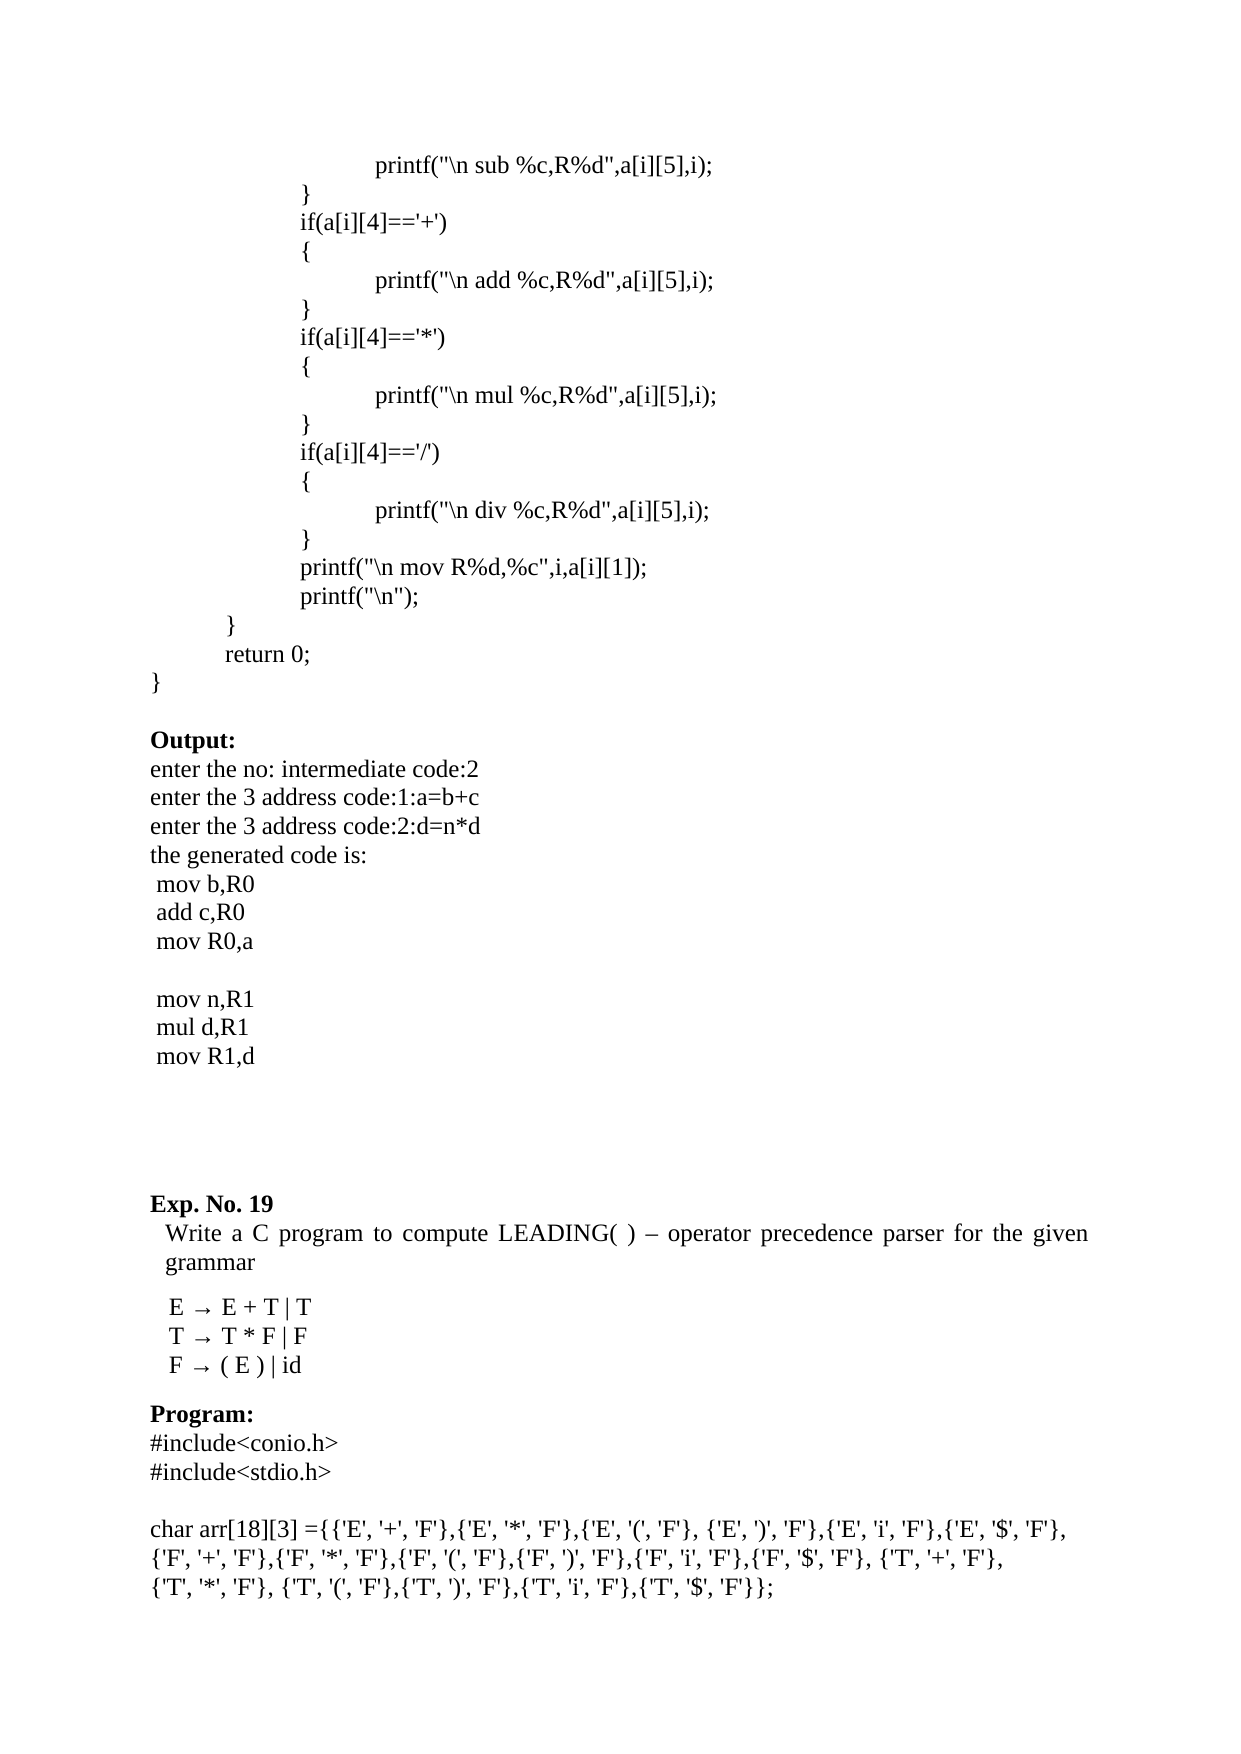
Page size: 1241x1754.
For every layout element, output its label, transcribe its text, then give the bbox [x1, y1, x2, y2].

text mov R0,a [150, 926, 1090, 955]
text Exp. No. 19 [150, 1189, 1095, 1218]
text printf("\n"); [150, 581, 1090, 610]
text enter the no: intermediate code:2 [150, 754, 1090, 782]
text add c,R0 [150, 897, 1090, 926]
text if(a[i][4]=='+') [150, 207, 1090, 236]
list Write a C program to compute LEADING( ) – operator precedence parser for the given grammar [165, 1218, 1090, 1276]
text mul d,R1 [150, 1012, 1090, 1041]
text enter the 3 address code:1:a=b+c [150, 782, 1090, 811]
text printf("\n add %c,R%d",a[i][5],i); [150, 265, 1090, 294]
text #include<stdio.h> [150, 1457, 1090, 1486]
text Program: [150, 1399, 1090, 1428]
text { [150, 351, 1090, 380]
text printf("\n mul %c,R%d",a[i][5],i); [150, 380, 1090, 409]
text if(a[i][4]=='/') [150, 437, 1090, 466]
text the generated code is: [150, 840, 1090, 869]
text char arr[18][3] ={{'E', '+', 'F'},{'E', '*', 'F'},{'E', '(', 'F'}, {'E', ')', 'F'},{'E', 'i', 'F'},{'E', '$', 'F'}, [150, 1514, 1090, 1543]
text mov n,R1 [150, 984, 1090, 1012]
text if(a[i][4]=='*') [150, 322, 1090, 351]
text printf("\n sub %c,R%d",a[i][5],i); [150, 150, 1090, 179]
text } [150, 610, 1090, 639]
text #include<conio.h> [150, 1428, 1090, 1457]
text F → ( E ) | id [150, 1350, 1090, 1378]
text enter the 3 address code:2:d=n*d [150, 811, 1090, 840]
text printf("\n mov R%d,%c",i,a[i][1]); [150, 552, 1090, 581]
text } [150, 294, 1090, 322]
text { [150, 466, 1090, 495]
text {'F', '+', 'F'},{'F', '*', 'F'},{'F', '(', 'F'},{'F', ')', 'F'},{'F', 'i', 'F'},{'F', '$', 'F'}, {'T', '+', 'F'}, [150, 1543, 1090, 1572]
text T → T * F | F [150, 1321, 1090, 1350]
text E → E + T | T [150, 1292, 1090, 1321]
text { [150, 236, 1090, 265]
text printf("\n div %c,R%d",a[i][5],i); [150, 495, 1090, 524]
text {'T', '*', 'F'}, {'T', '(', 'F'},{'T', ')', 'F'},{'T', 'i', 'F'},{'T', '$', 'F'}}; [150, 1572, 1090, 1601]
text } [150, 409, 1090, 437]
text mov R1,d [150, 1041, 1090, 1070]
text return 0; [150, 639, 1090, 667]
text } [150, 179, 1090, 207]
text mov b,R0 [150, 869, 1090, 897]
text } [150, 667, 1090, 696]
text } [150, 524, 1090, 552]
text Output: [150, 725, 1090, 754]
